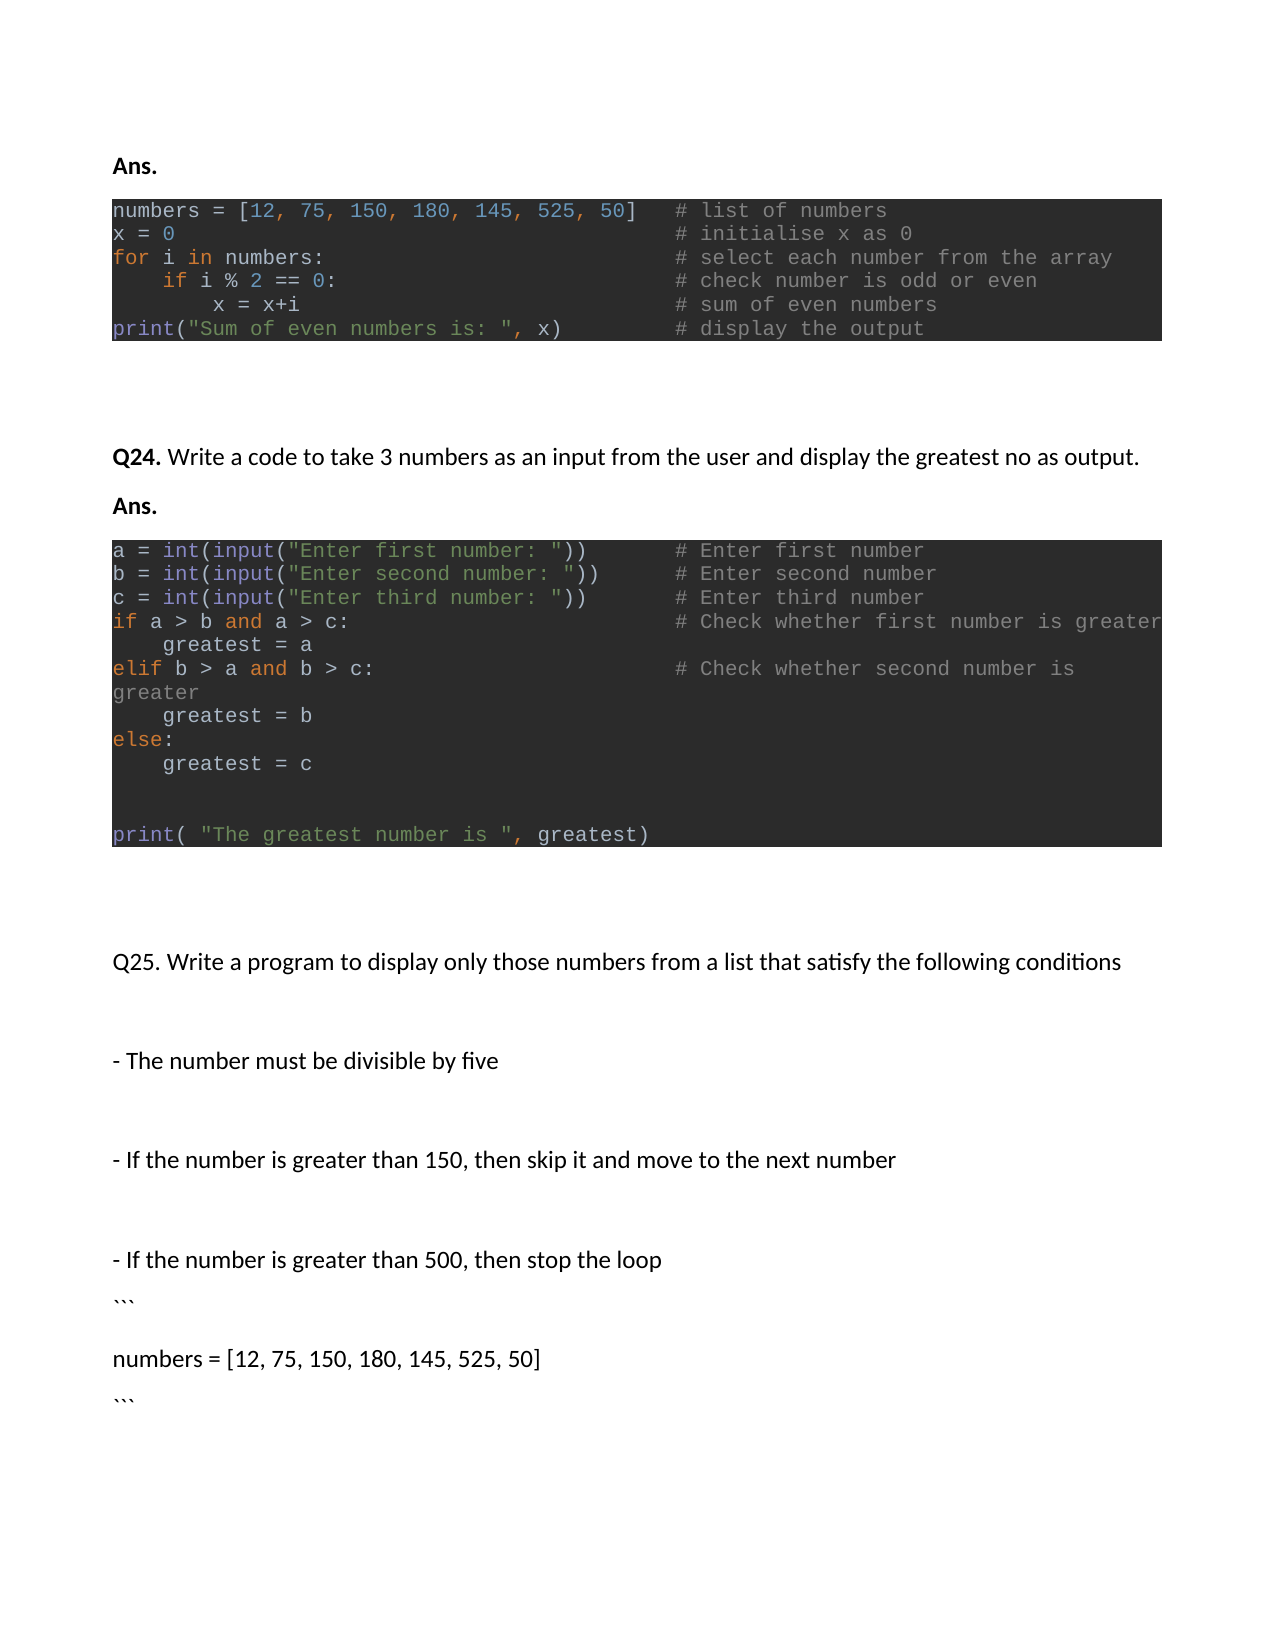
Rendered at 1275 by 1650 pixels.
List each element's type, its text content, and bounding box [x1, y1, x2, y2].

text ``` [112, 1393, 1162, 1423]
text ``` [112, 1293, 1162, 1324]
text Q24. Write a code to take 3 numbers as an input from the user and display the greatest no as output. [112, 441, 1162, 471]
text Ans. [112, 490, 1162, 521]
text - If the number is greater than 150, then skip it and move to the next number [112, 1145, 1162, 1175]
text - The number must be divisible by five [112, 1046, 1162, 1076]
text a = int(input("Enter first number: ")) # Enter first number b = int(input("Enter second number: ")) # Enter second number c = int(input("Enter third number: ")) # Enter third number if a > b and a > c: # Check whether first number is greater greatest = a elif b > a and b > c: # Check whether second number is greater greatest = b else: greatest = c print( "The greatest number is ", greatest) [112, 540, 1162, 847]
text Q25. Write a program to display only those numbers from a list that satisfy the following conditions [112, 946, 1162, 977]
text Ans. [112, 150, 1162, 181]
text - If the number is greater than 500, then stop the loop [112, 1244, 1162, 1274]
text numbers = [12, 75, 150, 180, 145, 525, 50] [112, 1343, 1162, 1373]
text numbers = [12, 75, 150, 180, 145, 525, 50] # list of numbers x = 0 # initialise x as 0 for i in numbers: # select each number from the array if i % 2 == 0: # check number is odd or even x = x+i # sum of even numbers print("Sum of even numbers is: ", x) # display the output [112, 199, 1162, 341]
